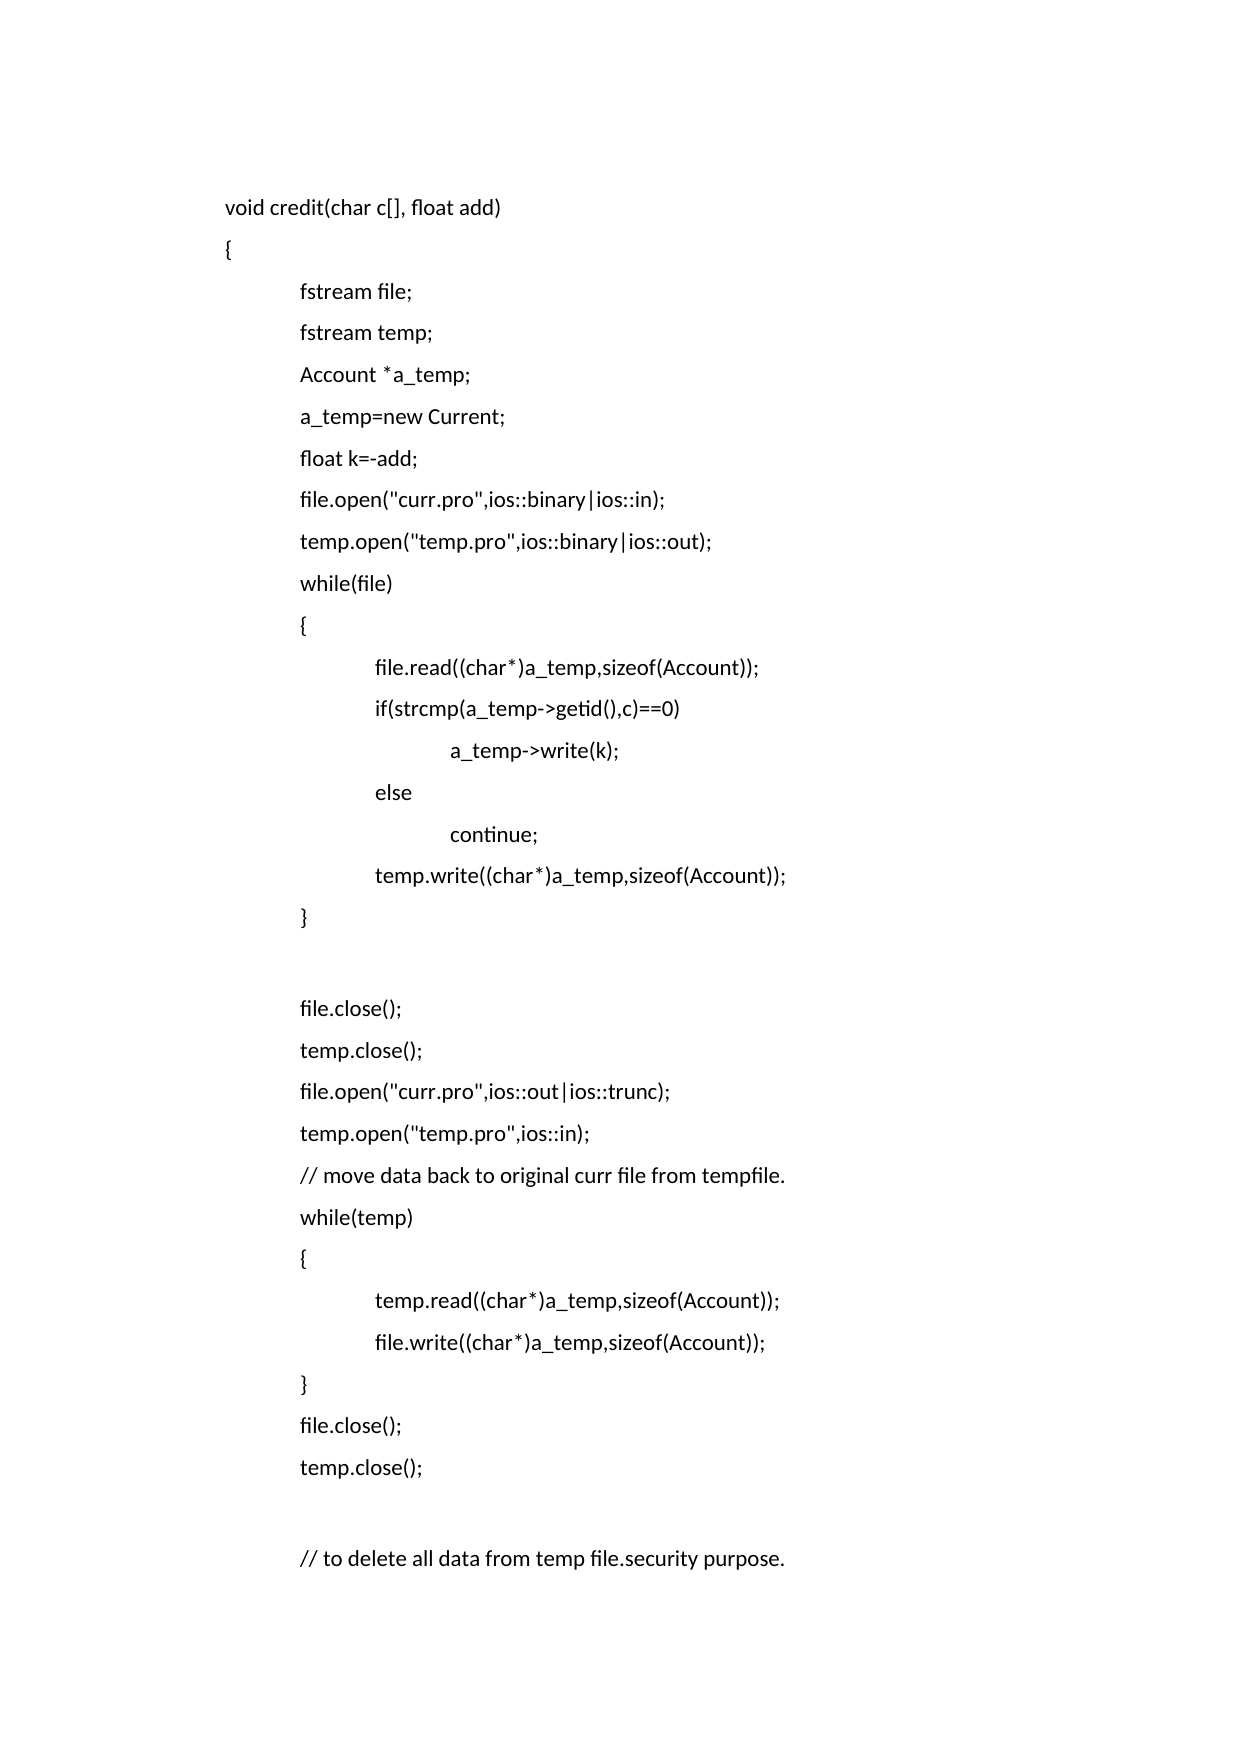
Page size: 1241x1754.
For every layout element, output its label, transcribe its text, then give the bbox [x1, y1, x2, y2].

text // to delete all data from temp file.security purpose. [150, 1550, 1090, 1571]
text if(strcmp(a_temp->getid(),c)==0) [150, 700, 1090, 721]
text fstream file; [150, 282, 1090, 303]
text } [150, 1376, 1090, 1396]
text a_temp->write(k); [150, 742, 1090, 763]
text { [150, 617, 1090, 637]
text temp.close(); [150, 1459, 1090, 1480]
text a_temp=new Current; [150, 408, 1090, 429]
text while(file) [150, 575, 1090, 596]
text continue; [150, 825, 1090, 846]
text temp.open("temp.pro",ios::binary|ios::out); [150, 533, 1090, 554]
text { [150, 1250, 1090, 1271]
text while(temp) [150, 1208, 1090, 1229]
text fstream temp; [150, 324, 1090, 345]
text } [150, 909, 1090, 930]
text else [150, 784, 1090, 804]
text file.open("curr.pro",ios::binary|ios::in); [150, 491, 1090, 512]
text file.read((char*)a_temp,sizeof(Account)); [150, 658, 1090, 679]
text file.open("curr.pro",ios::out|ios::trunc); [150, 1083, 1090, 1104]
text file.write((char*)a_temp,sizeof(Account)); [150, 1334, 1090, 1355]
text // move data back to original curr file from tempfile. [150, 1167, 1090, 1188]
text void credit(char c[], float add) [150, 199, 1090, 220]
text temp.write((char*)a_temp,sizeof(Account)); [150, 867, 1090, 888]
text temp.open("temp.pro",ios::in); [150, 1125, 1090, 1146]
text Account *a_temp; [150, 366, 1090, 387]
text file.close(); [150, 999, 1090, 1021]
text float k=-add; [150, 449, 1090, 470]
text temp.close(); [150, 1041, 1090, 1062]
text file.close(); [150, 1417, 1090, 1438]
text { [150, 241, 1090, 262]
text temp.read((char*)a_temp,sizeof(Account)); [150, 1292, 1090, 1313]
